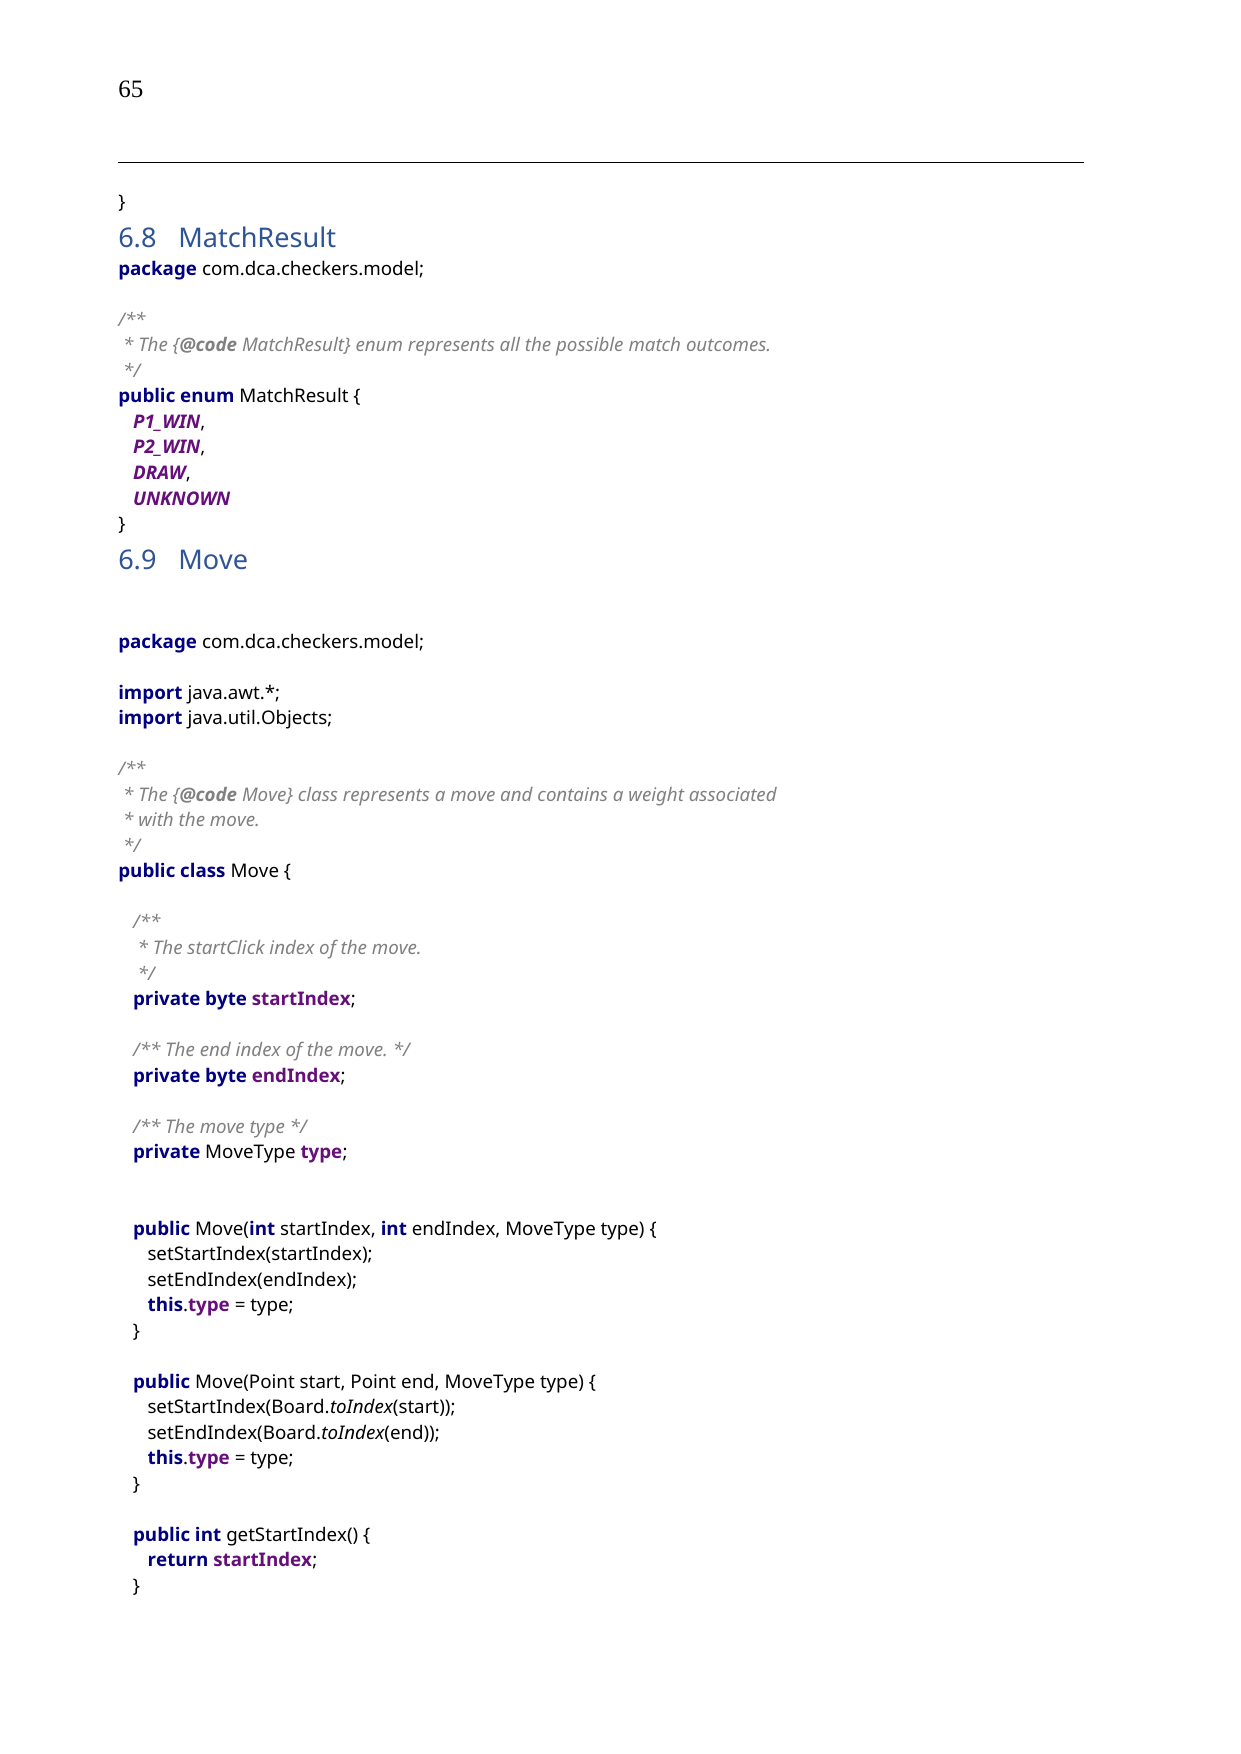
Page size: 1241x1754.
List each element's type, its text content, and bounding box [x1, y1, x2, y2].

subtitle MatchResult [118, 218, 1122, 255]
subtitle Move [118, 540, 1122, 577]
text package com.dca.checkers.model; /** * The {@code MatchResult} enum represents all the possible match outcomes. */ public enum MatchResult { P1_WIN, P2_WIN, DRAW, UNKNOWN } [118, 255, 1122, 536]
